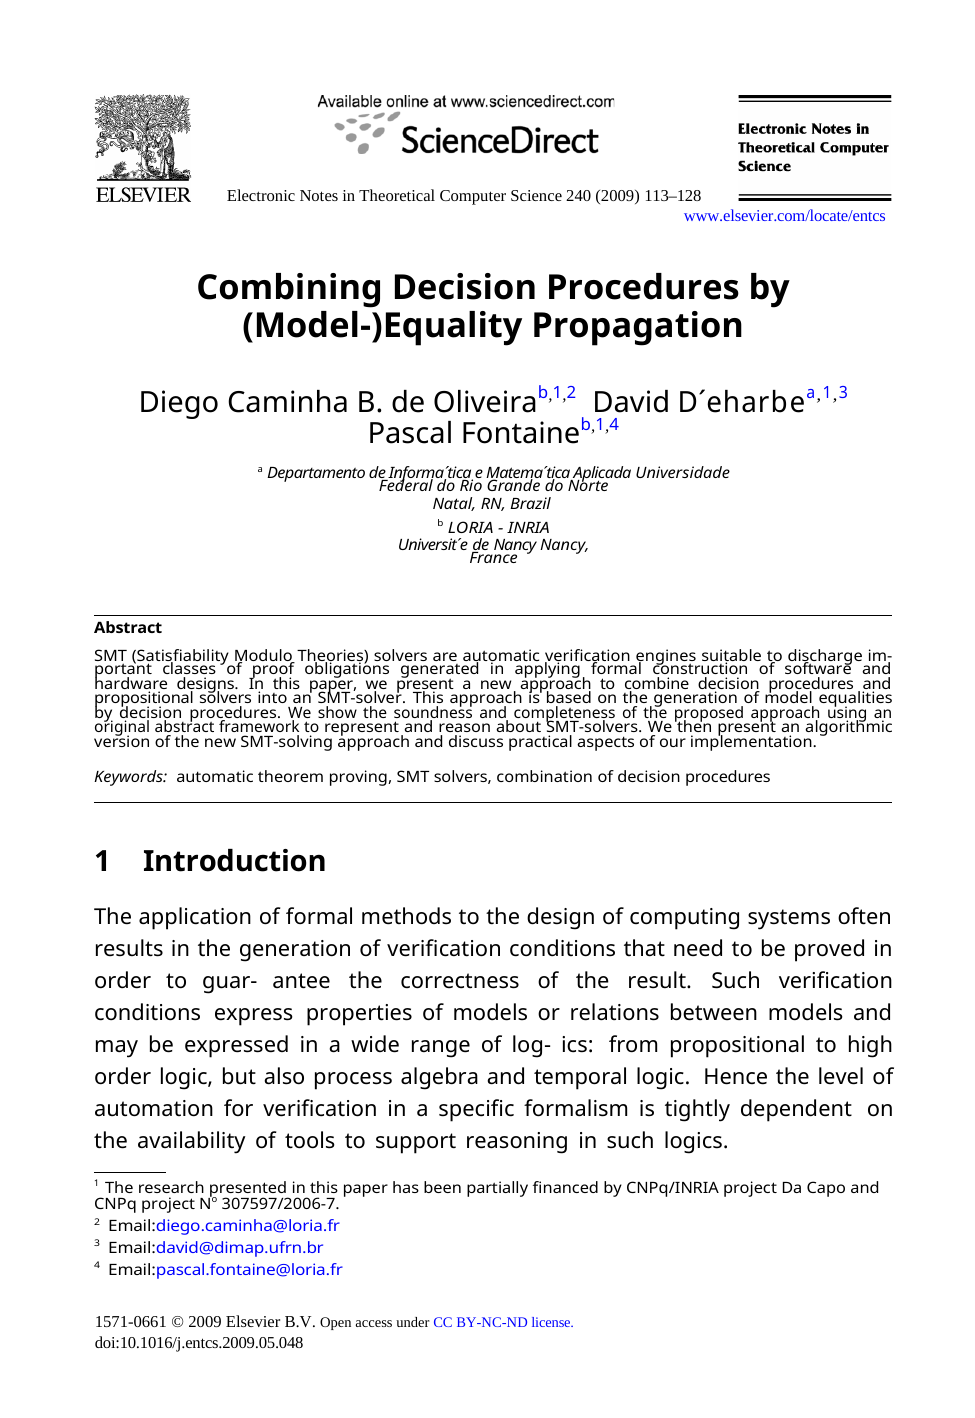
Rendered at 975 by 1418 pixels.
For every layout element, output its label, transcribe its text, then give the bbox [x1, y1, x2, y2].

text doi:10.1016/j.entcs.2009.05.048 [94, 1333, 904, 1352]
text Keywords: automatic theorem proving, SMT solvers, combination of decision procedures [94, 766, 904, 787]
text Natal, RN, Brazil [78, 496, 904, 513]
subtitle Introduction [94, 840, 904, 880]
text Abstract [94, 617, 904, 638]
text 2 Email:diego.caminha@loria.fr [94, 1214, 904, 1236]
text Diego Caminha B. de Oliveirab,1,2 David D´eharbea,1,3 Pascal Fontaineb,1,4 [127, 386, 859, 452]
text Electronic Notes in Theoretical Computer Science 240 (2009) 113–128 [227, 186, 904, 205]
text The application of formal methods to the design of computing systems often results in the generation of verification conditions that need to be proved in order to guar- antee the correctness of the result. Such verification conditions express properties of models or relations between models and may be expressed in a wide range of log- ics: from propositional to high order logic, but also process algebra and temporal logic. Hence the level of automation for verification in a specific formalism is tightly dependent on the availability of tools to support reasoning in such logics. [94, 901, 893, 1155]
text SMT (Satisfiability Modulo Theories) solvers are automatic verification engines suitable to discharge im- portant classes of proof obligations generated in applying formal construction of software and hardware designs. In this paper, we present a new approach to combine decision procedures and propositional solvers into an SMT-solver. This approach is based on the generation of model equalities by decision procedures. We show the soundness and completeness of the proposed approach using an original abstract framework to represent and reason about SMT-solvers. We then present an algorithmic version of the new SMT-solving approach and discuss practical aspects of our implementation. [94, 650, 893, 752]
text 3 Email:david@dimap.ufrn.br [94, 1236, 904, 1258]
picture [94, 94, 192, 202]
text Universit´e de Nancy Nancy, France [392, 539, 595, 568]
text b LORIA - INRIA [83, 518, 904, 537]
text 1 The research presented in this paper has been partially financed by CNPq/INRIA project Da Capo and CNPq project No 307597/2006-7. [94, 1180, 904, 1214]
text a Departamento de Informa´tica e Matema´tica Aplicada Universidade Federal do Rio Grande do Norte [240, 467, 747, 496]
picture [738, 95, 892, 201]
title Combining Decision Procedures by (Model-)Equality Propagation [192, 268, 794, 348]
text www.elsevier.com/locate/entcs [683, 206, 904, 225]
text 4 Email:pascal.fontaine@loria.fr [94, 1258, 904, 1279]
picture [317, 95, 615, 154]
text 1571-0661 © 2009 Elsevier B.V. Open access under CC BY-NC-ND license. [94, 1312, 904, 1331]
